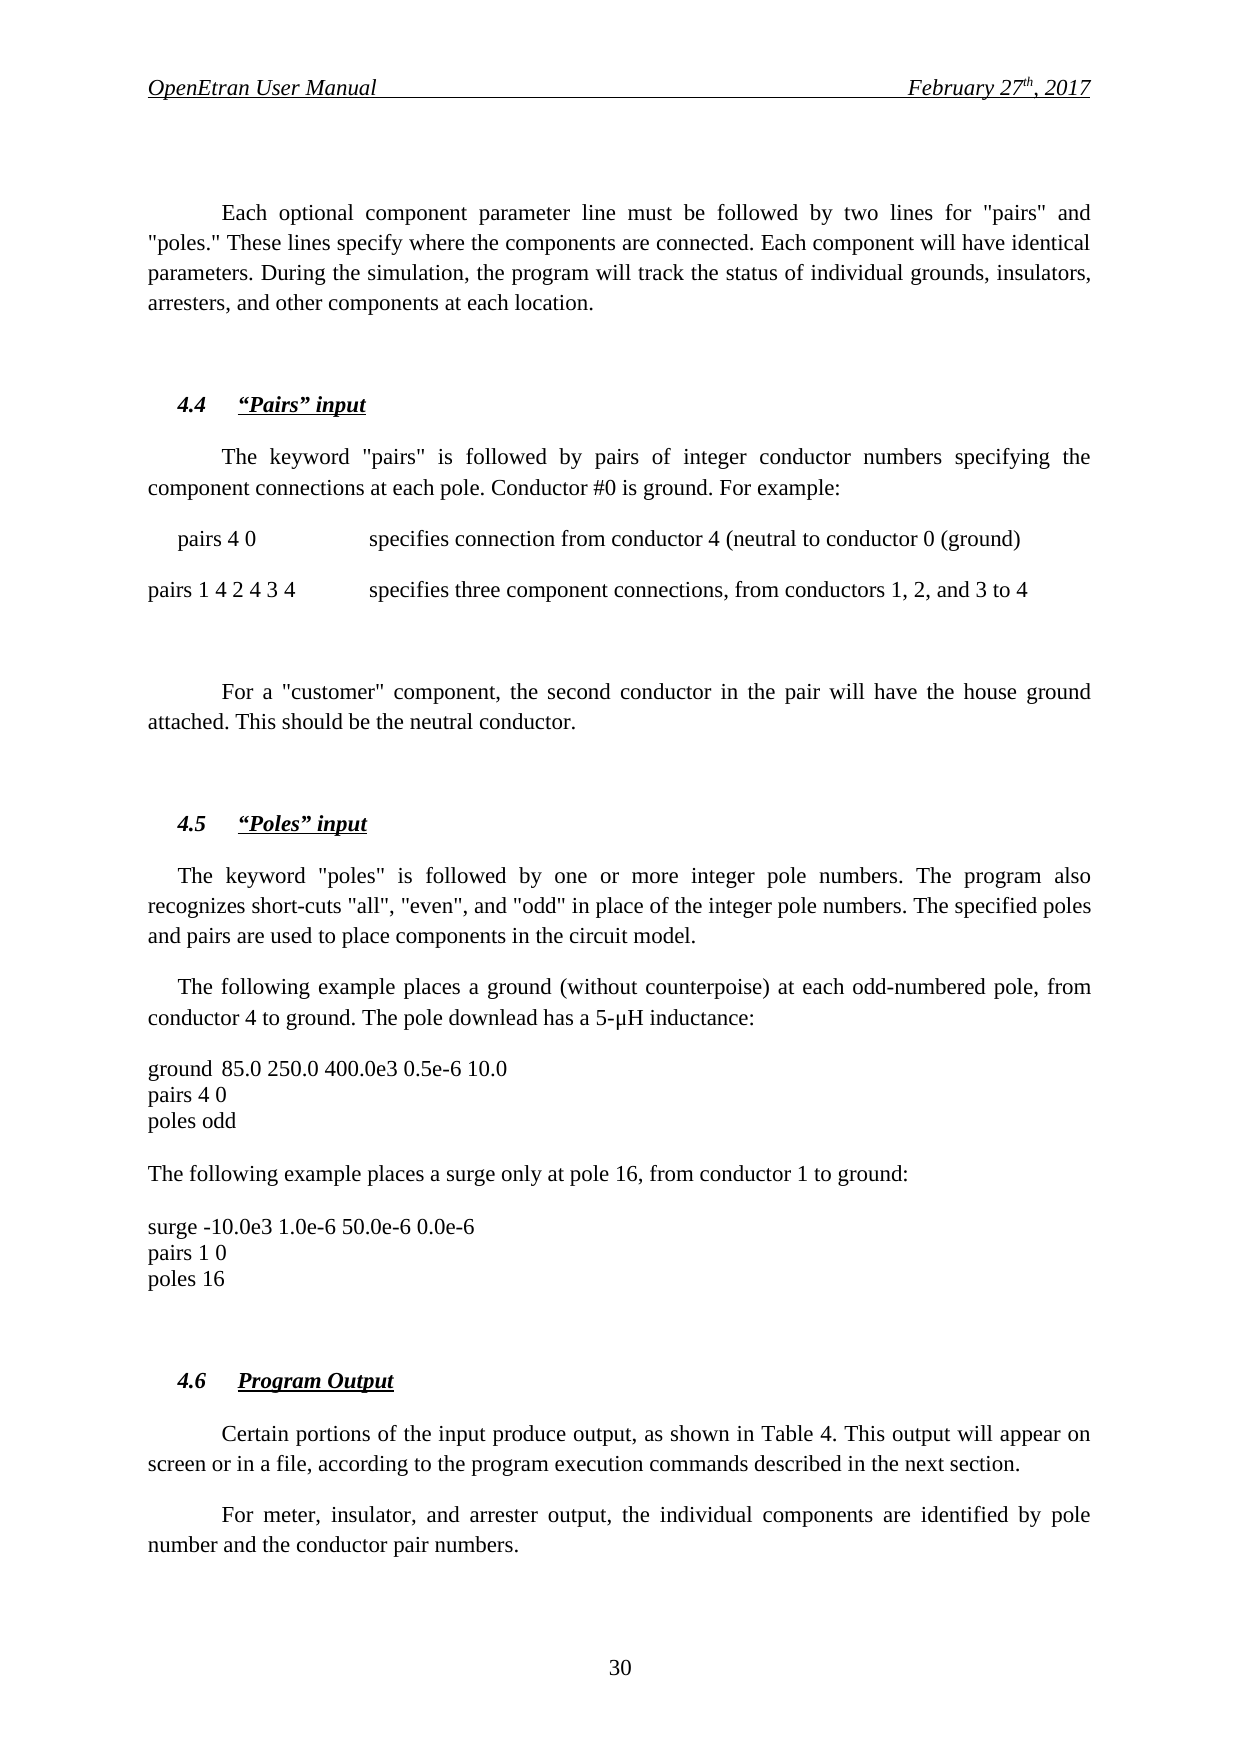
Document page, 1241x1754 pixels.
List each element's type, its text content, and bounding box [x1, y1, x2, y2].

text The following example places a ground (without counterpoise) at each odd-numbered pole, from conductor 4 to ground. The pole downlead has a 5-μH inductance: [148, 973, 1093, 1030]
text Certain portions of the input produce output, as shown in Table 4. This output will appear on screen or in a file, according to the program execution commands described in the next section. [148, 1419, 1093, 1476]
text The keyword "poles" is followed by one or more integer pole numbers. The program also recognizes short-cuts "all", "even", and "odd" in place of the integer pole numbers. The specified poles and pairs are used to place components in the circuit model. [148, 862, 1093, 949]
text Each optional component parameter line must be followed by two lines for "pairs" and "poles." These lines specify where the components are connected. Each component will have identical parameters. During the simulation, the program will track the status of individual grounds, insulators, arresters, and other components at each location. [148, 199, 1093, 316]
text The keyword "pairs" is followed by pairs of integer conductor numbers specifying the component connections at each pole. Conductor #0 is ground. For example: [148, 443, 1093, 500]
text The following example places a surge only at pole 16, from conductor 1 to ground: [148, 1160, 1093, 1186]
text pairs 4 0 specifies connection from conductor 4 (neutral to conductor 0 (ground) [148, 524, 1093, 551]
text For a "customer" component, the second conductor in the pair will have the house ground attached. This should be the neutral conductor. [148, 678, 1093, 734]
text pairs 4 0 [148, 1081, 1093, 1107]
text pairs 1 4 2 4 3 4 specifies three component connections, from conductors 1, 2, and 3 to 4 [148, 576, 1093, 602]
text poles odd [148, 1107, 1093, 1134]
subtitle “Poles” input [177, 810, 1093, 836]
text pairs 1 0 [148, 1239, 1093, 1266]
subtitle Program Output [177, 1368, 1093, 1394]
text ground 85.0 250.0 400.0e3 0.5e-6 10.0 [148, 1055, 1093, 1081]
text poles 16 [148, 1266, 1093, 1292]
subtitle “Pairs” input [177, 391, 1093, 418]
text For meter, insulator, and arrester output, the individual components are identified by pole number and the conductor pair numbers. [148, 1501, 1093, 1557]
text surge -10.0e3 1.0e-6 50.0e-6 0.0e-6 [148, 1213, 1093, 1239]
